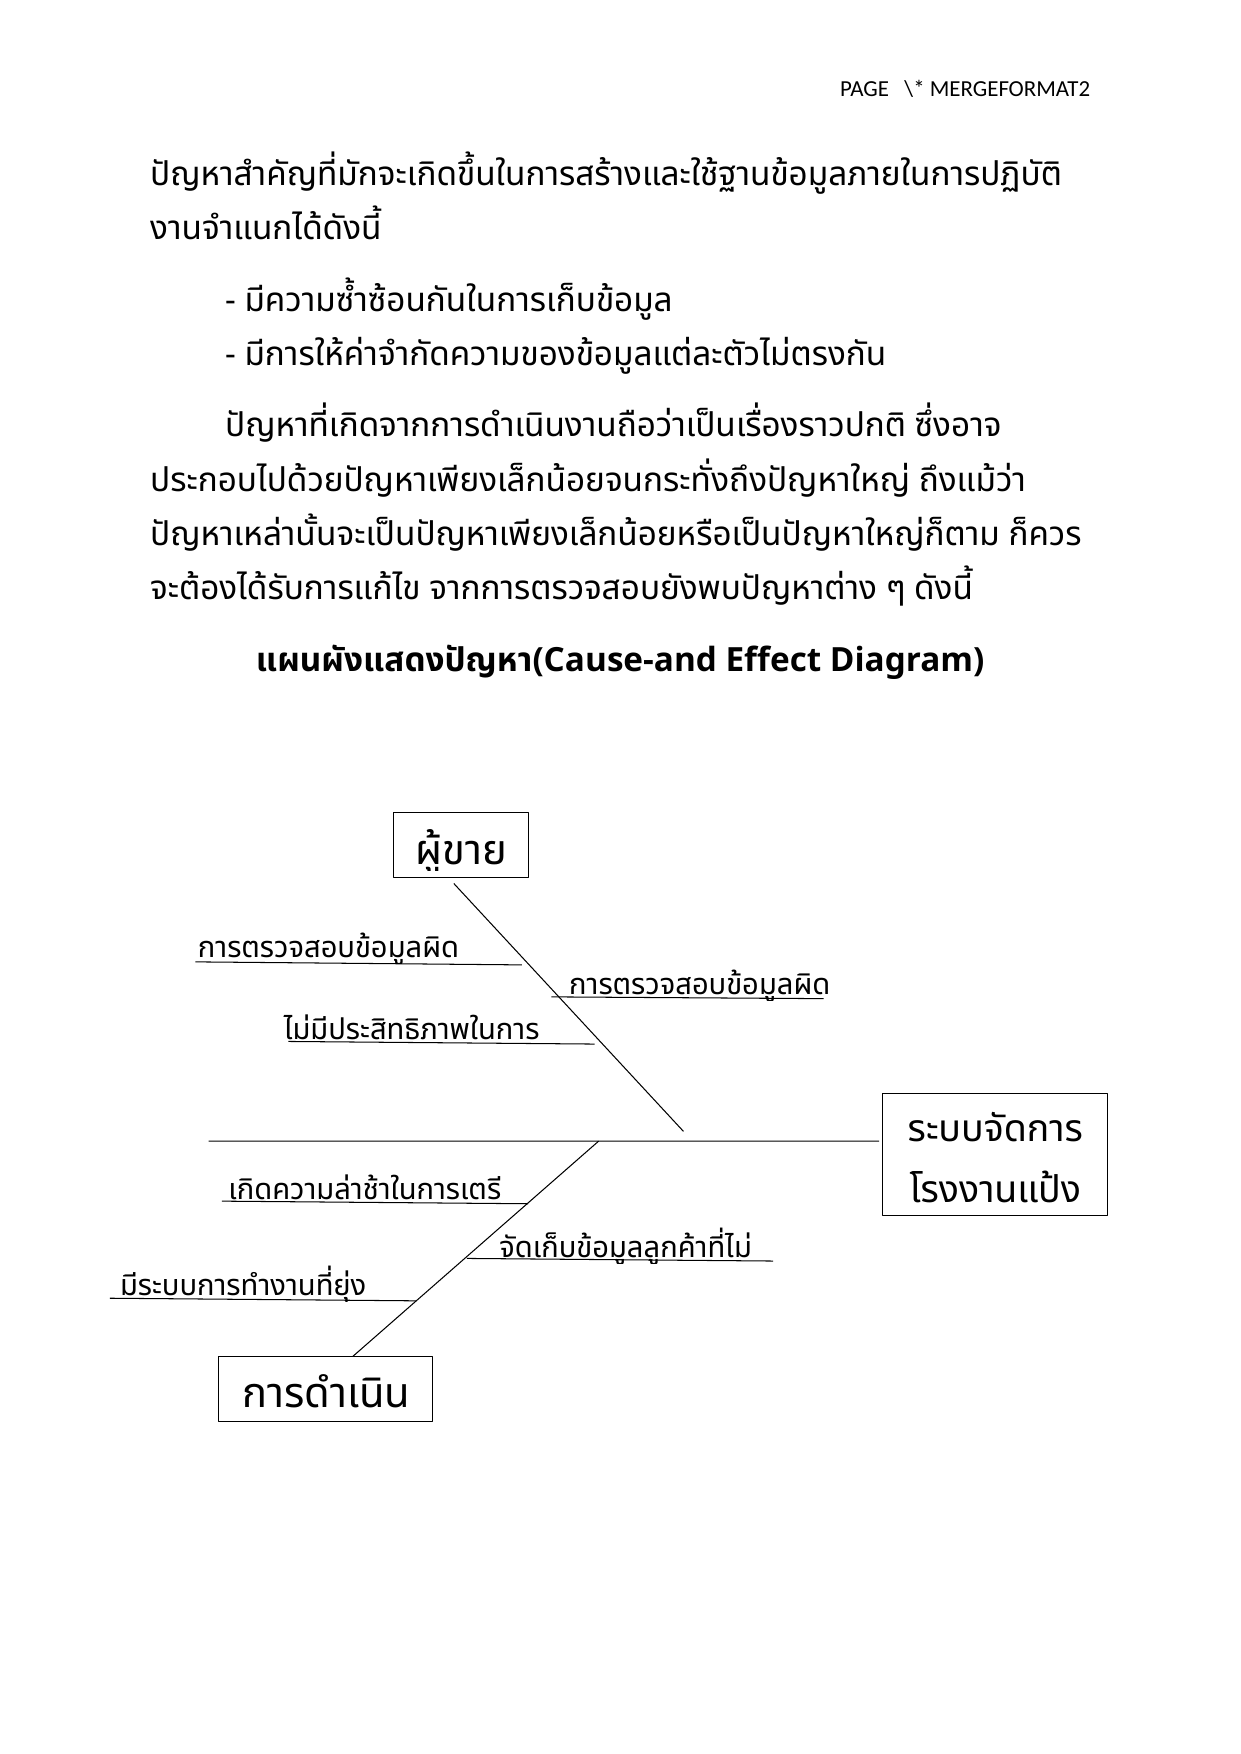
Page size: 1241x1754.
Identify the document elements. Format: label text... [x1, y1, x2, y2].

text - มีความซ้ำซ้อนกันในการเก็บข้อมูล - มีการให้ค่าจำกัดความของข้อมูลแต่ละตัวไม่ตรงกัน [225, 275, 1090, 381]
text ปัญหาที่เกิดจากการดำเนินงานถือว่าเป็นเรื่องราวปกติ ซึ่งอาจประกอบไปด้วยปัญหาเพียงเล็กน้อยจนกระทั่งถึงปัญหาใหญ่ ถึงแม้ว่าปัญหาเหล่านั้นจะเป็นปัญหาเพียงเล็กน้อยหรือเป็นปัญหาใหญ่ก็ตาม ก็ควรจะต้องได้รับการแก้ไข จากการตรวจสอบยังพบปัญหาต่าง ๆ ดังนี้ [150, 401, 1090, 615]
text แผนผังแสดงปัญหา(Cause-and Effect Diagram) [150, 635, 1090, 686]
text ปัญหาสำคัญที่มักจะเกิดขึ้นในการสร้างและใช้ฐานข้อมูลภายในการปฏิบัติงานจำแนกได้ดังนี้ [150, 150, 1090, 255]
